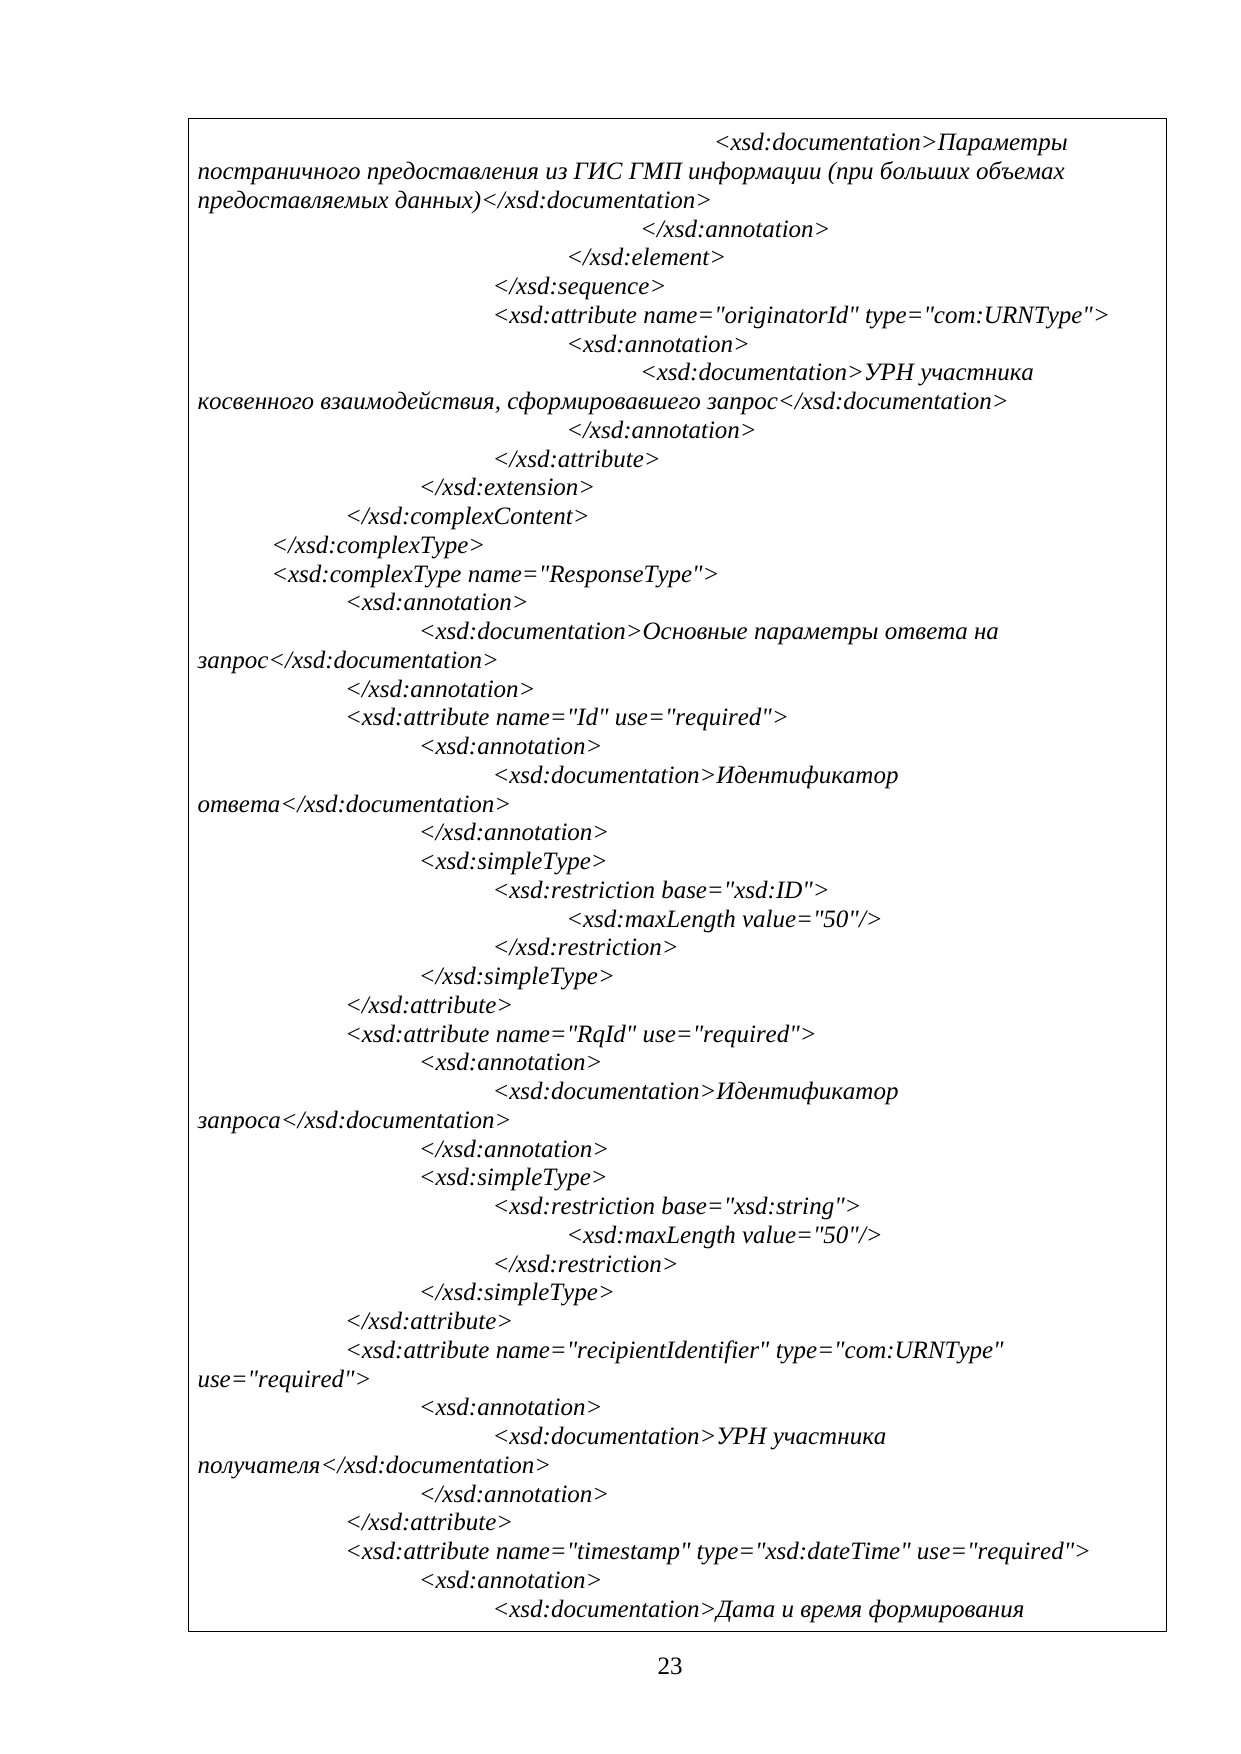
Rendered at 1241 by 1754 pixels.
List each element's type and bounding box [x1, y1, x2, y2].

table_header [189, 119, 1166, 1631]
